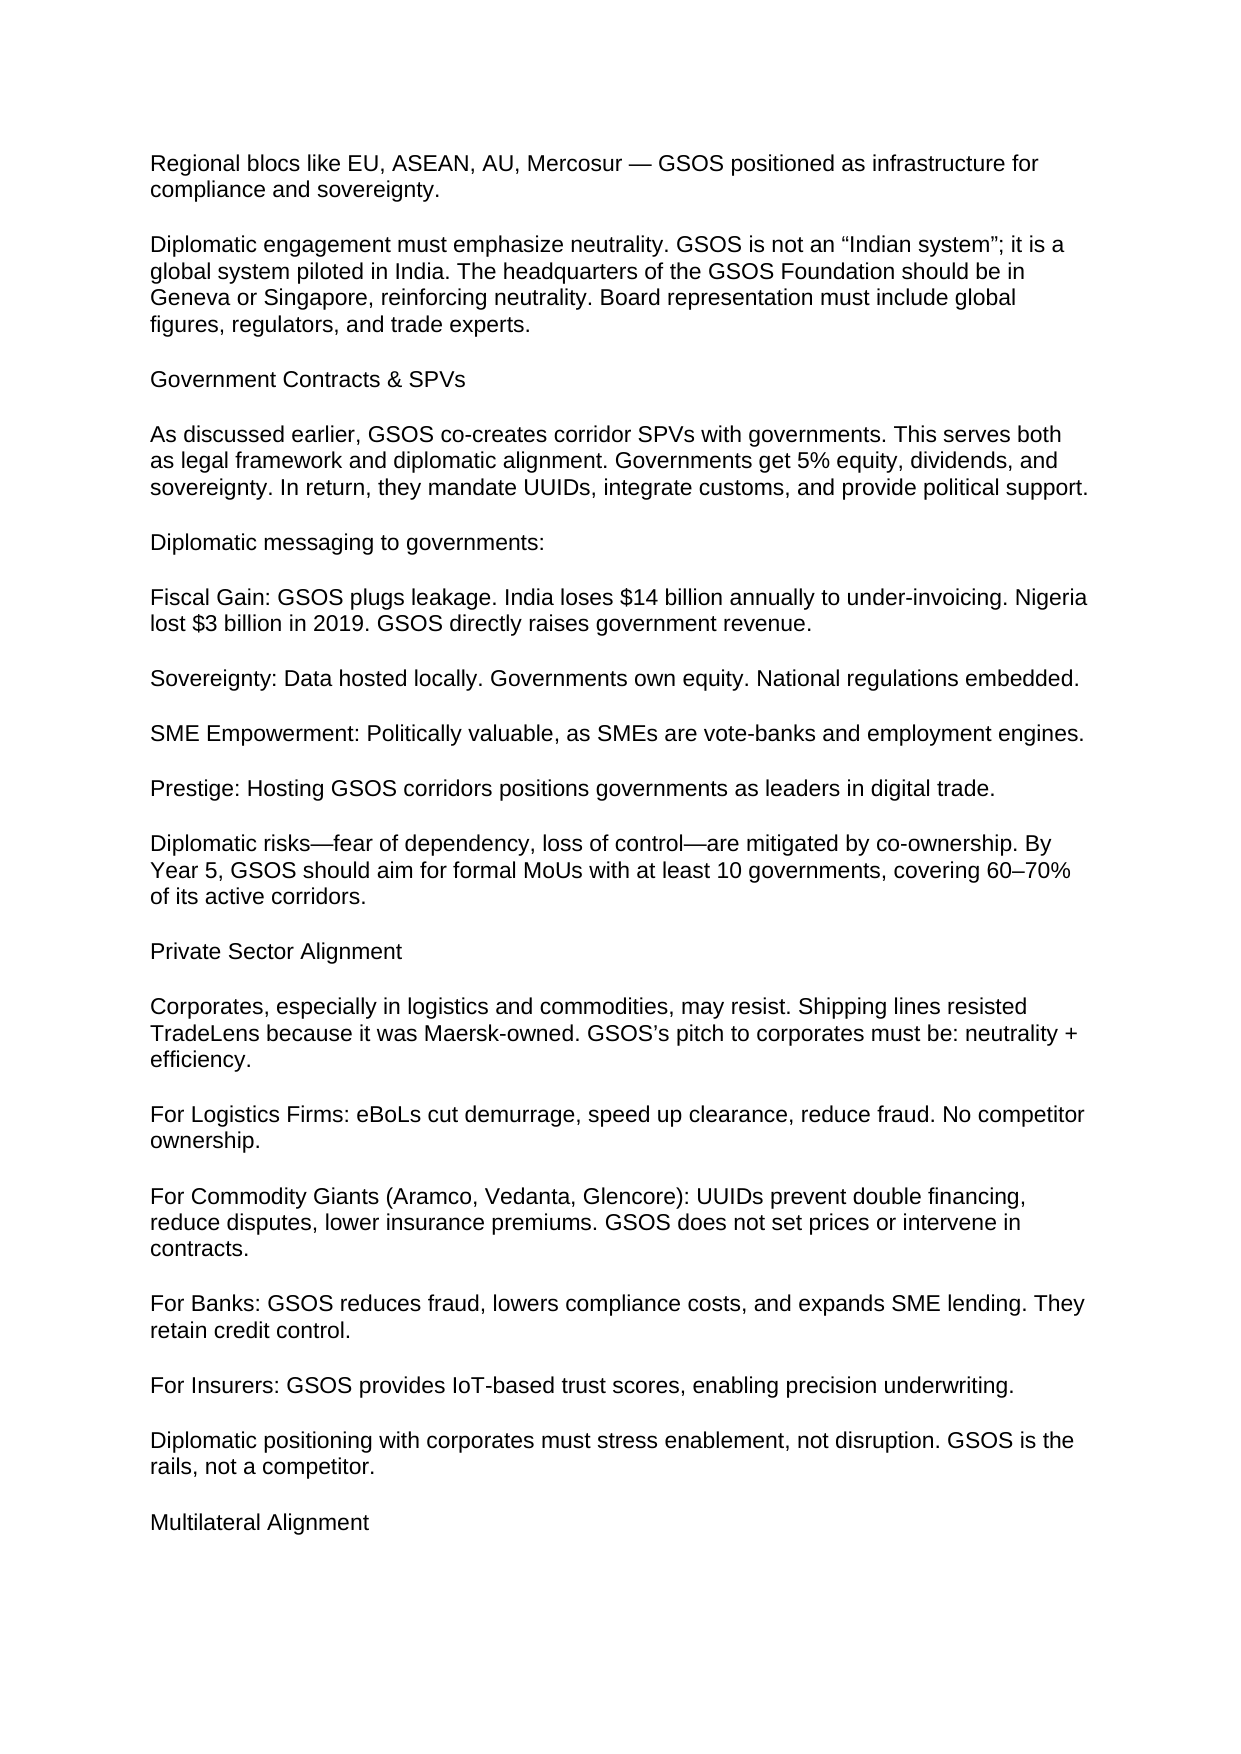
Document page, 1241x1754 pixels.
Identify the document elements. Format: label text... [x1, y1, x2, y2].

text Regional blocs like EU, ASEAN, AU, Mercosur — GSOS positioned as infrastructure for compliance and sovereignty. [150, 150, 1090, 203]
text For Banks: GSOS reduces fraud, lowers compliance costs, and expands SME lending. They retain credit control. [150, 1290, 1090, 1343]
text For Logistics Firms: eBoLs cut demurrage, speed up clearance, reduce fraud. No competitor ownership. [150, 1101, 1090, 1154]
text SME Empowerment: Politically valuable, as SMEs are vote-banks and employment engines. [150, 720, 1090, 747]
text Corporates, especially in logistics and commodities, may resist. Shipping lines resisted TradeLens because it was Maersk-owned. GSOS’s pitch to corporates must be: neutrality + efficiency. [150, 993, 1090, 1072]
text Prestige: Hosting GSOS corridors positions governments as leaders in digital trade. [150, 775, 1090, 802]
text Diplomatic positioning with corporates must stress enablement, not disruption. GSOS is the rails, not a competitor. [150, 1427, 1090, 1480]
text Diplomatic engagement must emphasize neutrality. GSOS is not an “Indian system”; it is a global system piloted in India. The headquarters of the GSOS Foundation should be in Geneva or Singapore, reinforcing neutrality. Board representation must include global figures, regulators, and trade experts. [150, 231, 1090, 337]
text Multilateral Alignment [150, 1508, 1090, 1535]
text Fiscal Gain: GSOS plugs leakage. India loses $14 billion annually to under-invoicing. Nigeria lost $3 billion in 2019. GSOS directly raises government revenue. [150, 584, 1090, 636]
text Sovereignty: Data hosted locally. Governments own equity. National regulations embedded. [150, 665, 1090, 691]
text For Commodity Giants (Aramco, Vedanta, Glencore): UUIDs prevent double financing, reduce disputes, lower insurance premiums. GSOS does not set prices or intervene in contracts. [150, 1183, 1090, 1262]
text As discussed earlier, GSOS co-creates corridor SPVs with governments. This serves both as legal framework and diplomatic alignment. Governments get 5% equity, dividends, and sovereignty. In return, they mandate UUIDs, integrate customs, and provide political support. [150, 421, 1090, 500]
text Diplomatic messaging to governments: [150, 528, 1090, 555]
text Diplomatic risks—fear of dependency, loss of control—are mitigated by co-ownership. By Year 5, GSOS should aim for formal MoUs with at least 10 governments, covering 60–70% of its active corridors. [150, 830, 1090, 909]
text Government Contracts & SPVs [150, 366, 1090, 392]
text Private Sector Alignment [150, 938, 1090, 964]
text For Insurers: GSOS provides IoT-based trust scores, enabling precision underwriting. [150, 1372, 1090, 1398]
